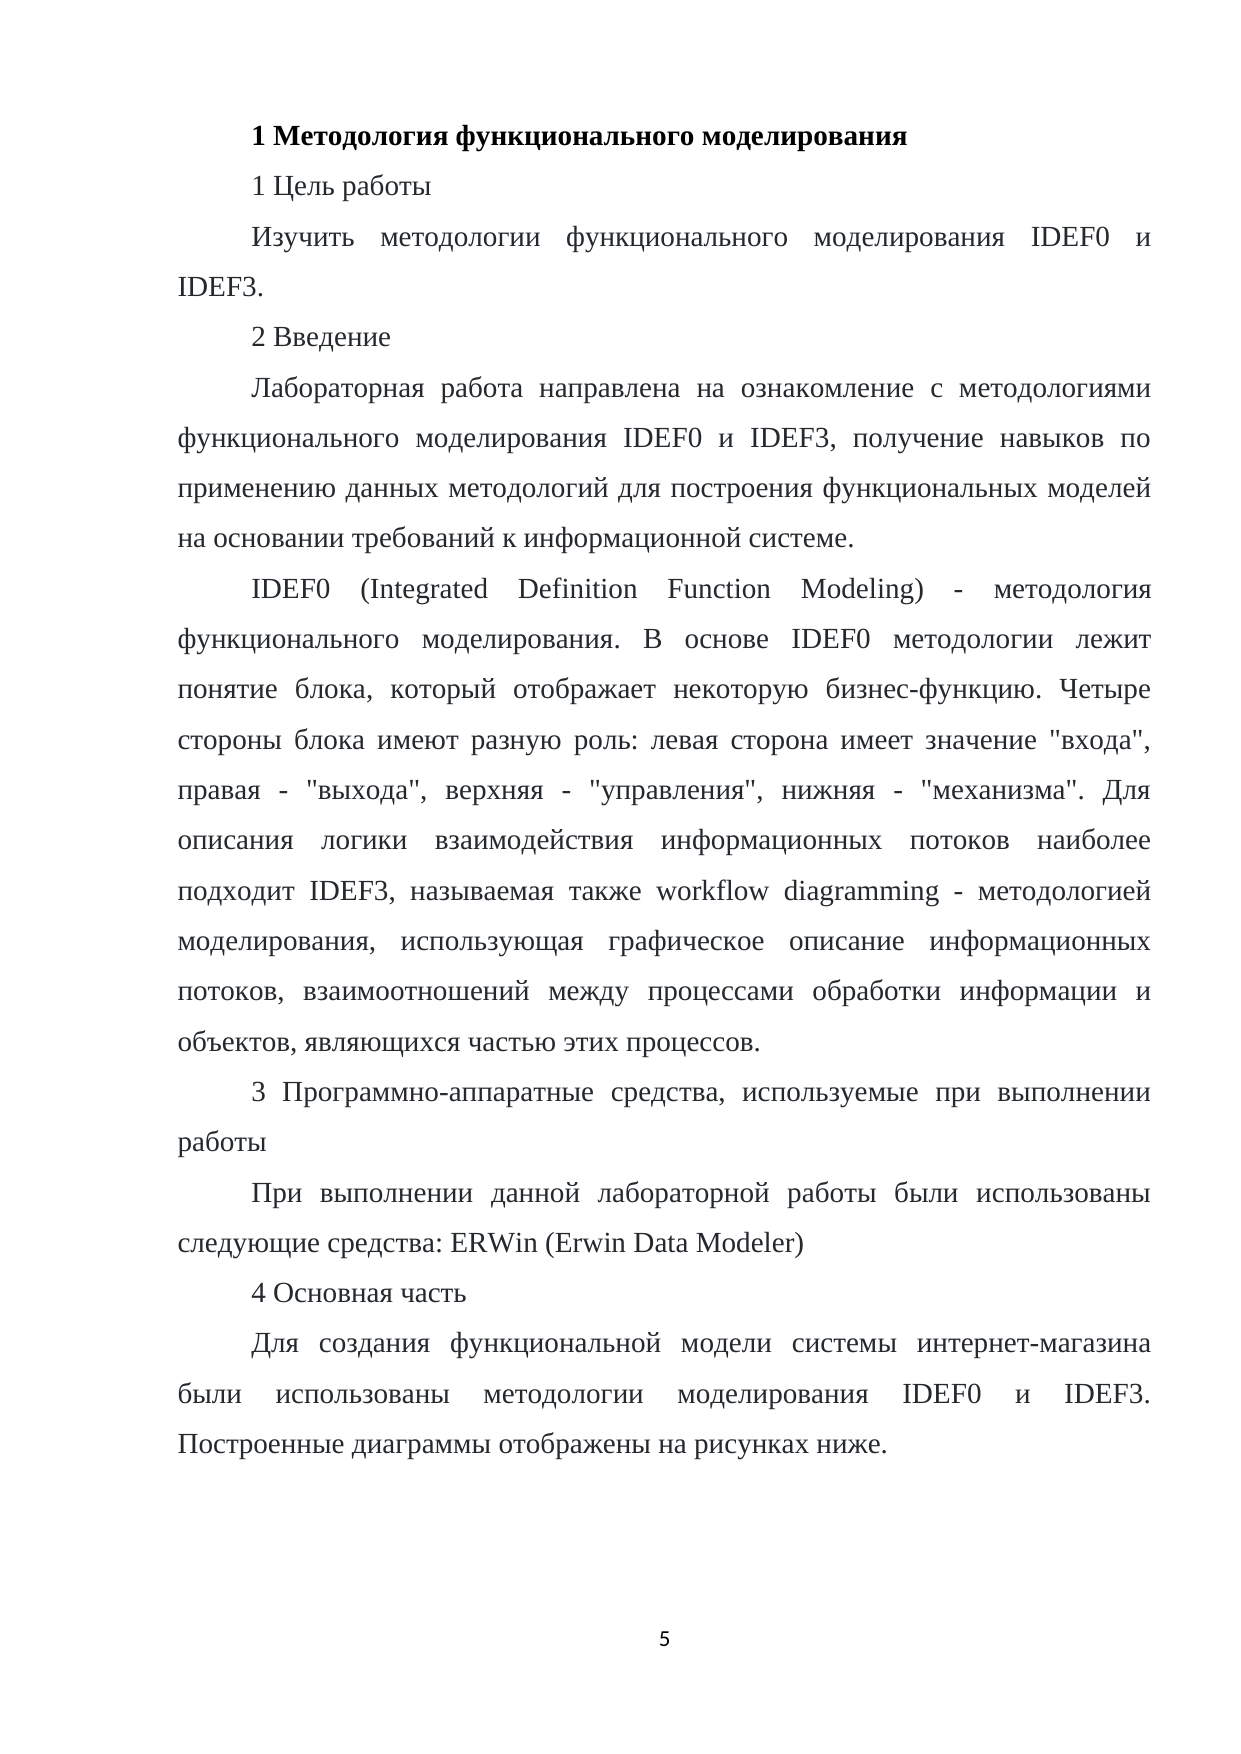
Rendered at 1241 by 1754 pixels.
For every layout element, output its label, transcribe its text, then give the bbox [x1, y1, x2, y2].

subtitle 2 Введение [177, 319, 1152, 353]
text Лабораторная работа направлена на ознакомление с методологиями функционального моделирования IDEF0 и IDEF3, получение навыков по применению данных методологий для построения функциональных моделей на основании требований к информационной системе. [177, 370, 1152, 554]
text При выполнении данной лабораторной работы были использованы следующие средства: ERWin (Erwin Data Modeler) [177, 1175, 1152, 1258]
subtitle 1 Цель работы [177, 168, 1152, 202]
subtitle 1 Методология функционального моделирования [177, 118, 1152, 152]
text IDEF0 (Integrated Definition Function Modeling) - методология функционального моделирования. В основе IDEF0 методологии лежит понятие блока, который отображает некоторую бизнес-функцию. Четыре стороны блока имеют разную роль: левая сторона имеет значение "входа", правая - "выхода", верхняя - "управления", нижняя - "механизма". Для описания логики взаимодействия информационных потоков наиболее подходит IDEF3, называемая также workflow diagramming - методологией моделирования, использующая графическое описание информационных потоков, взаимоотношений между процессами обработки информации и объектов, являющихся частью этих процессов. [177, 571, 1152, 1057]
subtitle 4 Основная часть [177, 1275, 1152, 1309]
text Изучить методологии функционального моделирования IDEF0 и IDEF3. [177, 219, 1152, 303]
text Для создания функциональной модели системы интернет-магазина были использованы методологии моделирования IDEF0 и IDEF3. Построенные диаграммы отображены на рисунках ниже. [177, 1326, 1152, 1460]
subtitle 3 Программно-аппаратные средства, используемые при выполнении работы [177, 1074, 1152, 1158]
